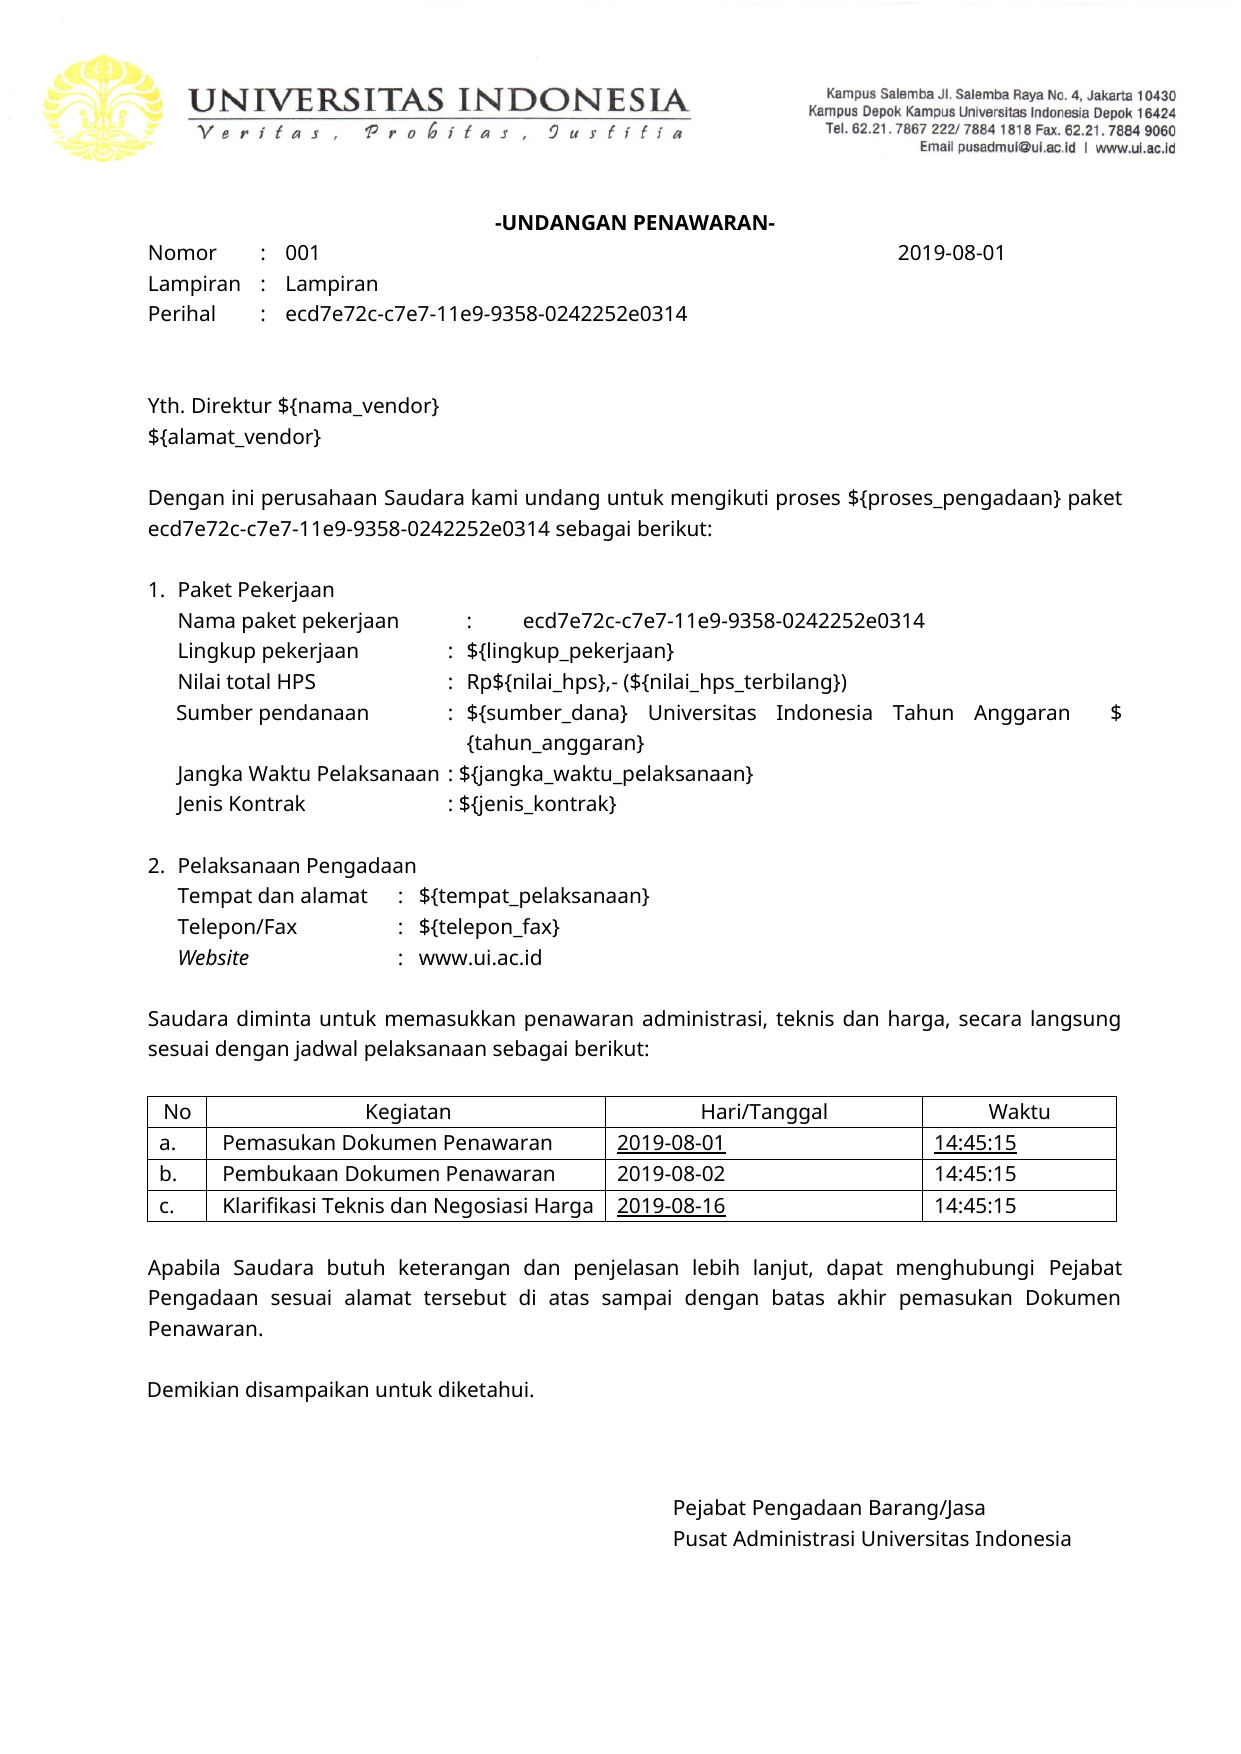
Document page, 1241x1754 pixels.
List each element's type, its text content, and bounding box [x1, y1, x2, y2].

text Jangka Waktu Pelaksanaan : ${jangka_waktu_pelaksanaan} [177, 759, 1122, 787]
table_header Kegiatan [207, 1097, 605, 1127]
text Pejabat Pengadaan Barang/Jasa [148, 1493, 1122, 1522]
text Yth. Direktur ${nama_vendor} [148, 391, 1122, 420]
text Website : www.ui.ac.id [177, 943, 1122, 971]
text Demikian disampaikan untuk diketahui. [147, 1375, 1122, 1404]
text Jenis Kontrak : ${jenis_kontrak} [177, 789, 1122, 818]
text Perihal : ecd7e72c-c7e7-11e9-9358-0242252e0314 [148, 299, 798, 328]
text Lingkup pekerjaan : ${lingkup_pekerjaan} [177, 636, 1122, 665]
table_header Waktu [923, 1097, 1116, 1127]
picture [0, 2, 1234, 175]
table_cell 2019-08-02 [606, 1160, 922, 1190]
list Paket Pekerjaan [148, 575, 1122, 604]
table_cell [148, 1191, 206, 1221]
table_cell [148, 1128, 206, 1158]
text Nilai total HPS : Rp${nilai_hps},- (${nilai_hps_terbilang}) [177, 667, 1122, 696]
table_cell Pemasukan Dokumen Penawaran [207, 1128, 605, 1158]
text -UNDANGAN PENAWARAN- [148, 208, 1122, 236]
table_cell [148, 1160, 206, 1190]
text Saudara diminta untuk memasukkan penawaran administrasi, teknis dan harga, secara langsung sesuai dengan jadwal pelaksanaan sebagai berikut: [148, 1004, 1122, 1063]
table_header Hari/Tanggal [606, 1097, 922, 1127]
text Nomor : 001 2019-08-01 [148, 238, 1122, 267]
text Dengan ini perusahaan Saudara kami undang untuk mengikuti proses ${proses_pengadaan} paket ecd7e72c-c7e7-11e9-9358-0242252e0314 sebagai berikut: [148, 483, 1122, 542]
table_cell Pembukaan Dokumen Penawaran [207, 1160, 605, 1190]
table_header No [148, 1097, 206, 1127]
table_cell 14:45:15 [923, 1128, 1116, 1158]
text Lampiran : Lampiran [148, 269, 1122, 297]
table_cell 2019-08-16 [606, 1191, 922, 1221]
text Telepon/Fax : ${telepon_fax} [177, 912, 1122, 941]
table_cell 2019-08-01 [606, 1128, 922, 1158]
table_cell 14:45:15 [923, 1160, 1116, 1190]
text Nama paket pekerjaan : ecd7e72c-c7e7-11e9-9358-0242252e0314 [177, 606, 1122, 634]
text Apabila Saudara butuh keterangan dan penjelasan lebih lanjut, dapat menghubungi Pejabat Pengadaan sesuai alamat tersebut di atas sampai dengan batas akhir pemasukan Dokumen Penawaran. [148, 1253, 1122, 1343]
table_cell Klarifikasi Teknis dan Negosiasi Harga [207, 1191, 605, 1221]
text Tempat dan alamat : ${tempat_pelaksanaan} [177, 881, 1122, 910]
text Sumber pendanaan : ${sumber_dana} Universitas Indonesia Tahun Anggaran ${tahun_anggaran} [176, 698, 1122, 757]
table_cell 14:45:15 [923, 1191, 1116, 1221]
list Pelaksanaan Pengadaan [148, 851, 1122, 879]
text Pusat Administrasi Universitas Indonesia [148, 1524, 1122, 1553]
text ${alamat_vendor} [148, 422, 1122, 451]
